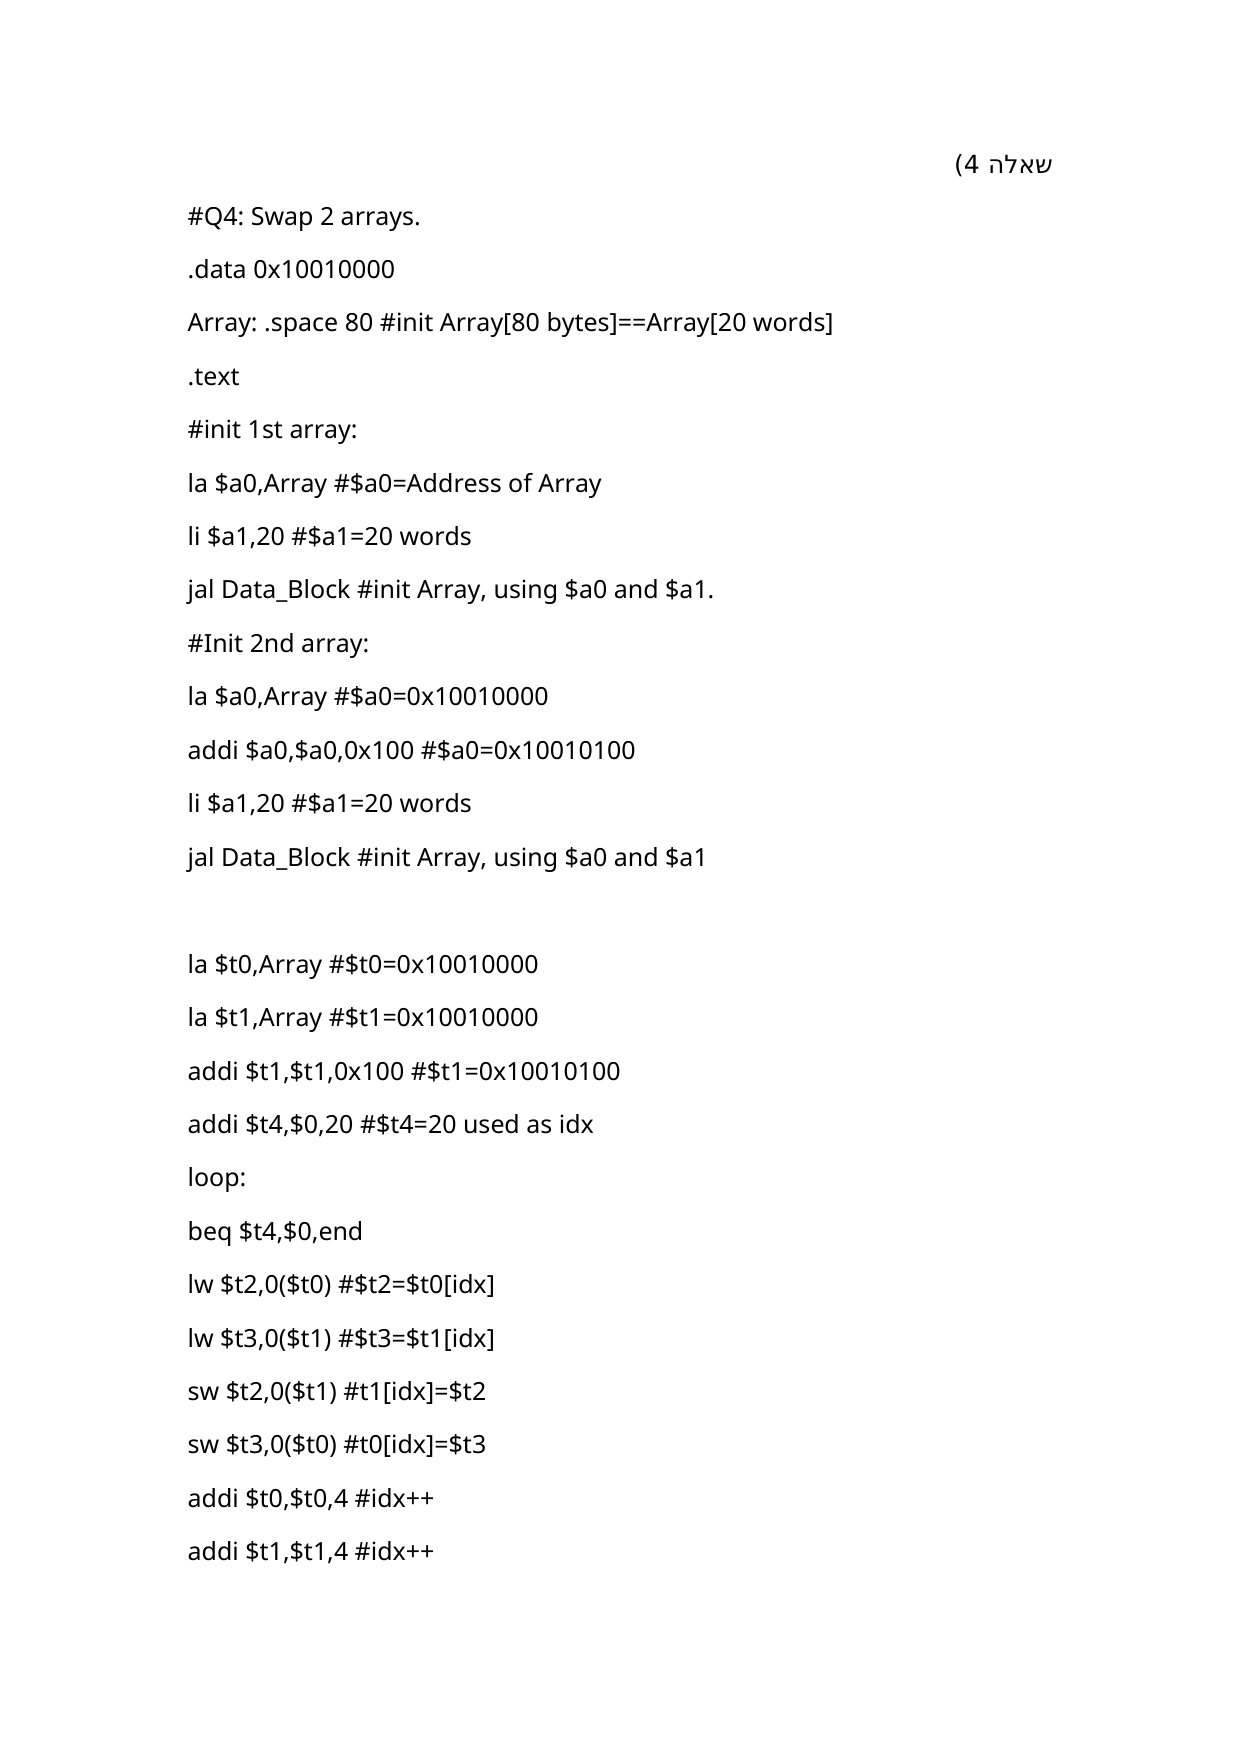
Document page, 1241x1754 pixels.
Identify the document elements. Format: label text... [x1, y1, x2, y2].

text #init 1st array: [187, 412, 1053, 446]
text la $a0,Array #$a0=Address of Array [187, 465, 1053, 499]
text beq $t4,$0,end [187, 1213, 1053, 1247]
text שאלה 4) [187, 150, 1053, 179]
text la $t0,Array #$t0=0x10010000 [187, 946, 1053, 980]
text li $a1,20 #$a1=20 words [187, 519, 1053, 553]
text sw $t2,0($t1) #t1[idx]=$t2 [187, 1374, 1053, 1408]
text la $a0,Array #$a0=0x10010000 [187, 679, 1053, 713]
text jal Data_Block #init Array, using $a0 and $a1 [187, 839, 1053, 873]
text addi $t4,$0,20 #$t4=20 used as idx [187, 1107, 1053, 1141]
text lw $t2,0($t0) #$t2=$t0[idx] [187, 1267, 1053, 1301]
text la $t1,Array #$t1=0x10010000 [187, 1000, 1053, 1034]
text li $a1,20 #$a1=20 words [187, 786, 1053, 820]
text .text [187, 358, 1053, 392]
text addi $a0,$a0,0x100 #$a0=0x10010100 [187, 732, 1053, 767]
text lw $t3,0($t1) #$t3=$t1[idx] [187, 1320, 1053, 1354]
text #Q4: Swap 2 arrays. [187, 198, 1053, 232]
text loop: [187, 1160, 1053, 1194]
text addi $t1,$t1,0x100 #$t1=0x10010100 [187, 1053, 1053, 1087]
text jal Data_Block #init Array, using $a0 and $a1. [187, 572, 1053, 606]
text Array: .space 80 #init Array[80 bytes]==Array[20 words] [187, 305, 1053, 339]
text .data 0x10010000 [187, 252, 1053, 286]
text addi $t1,$t1,4 #idx++ [187, 1534, 1053, 1568]
text addi $t0,$t0,4 #idx++ [187, 1481, 1053, 1515]
text #Init 2nd array: [187, 626, 1053, 660]
text sw $t3,0($t0) #t0[idx]=$t3 [187, 1427, 1053, 1461]
